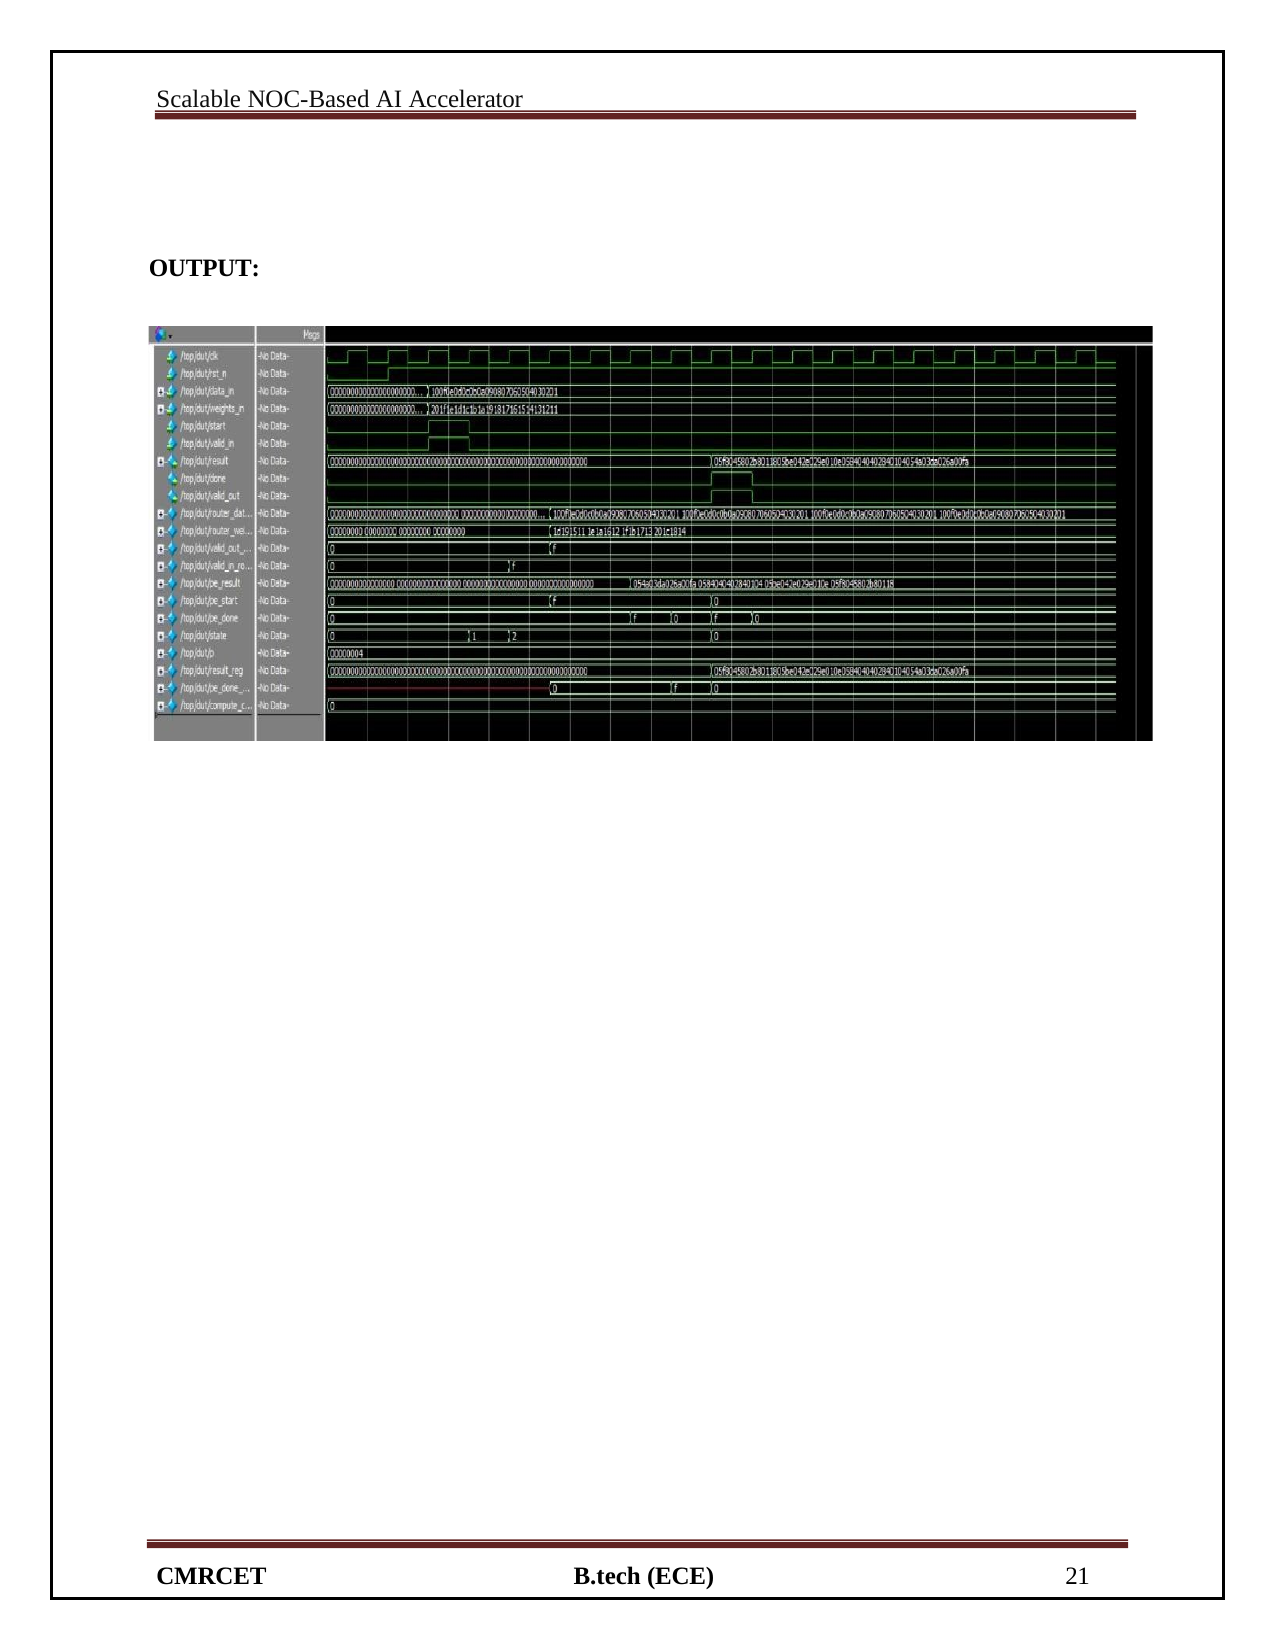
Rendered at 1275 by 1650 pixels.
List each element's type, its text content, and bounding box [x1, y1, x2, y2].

picture [148, 326, 1153, 741]
text OUTPUT: [148, 253, 1162, 282]
